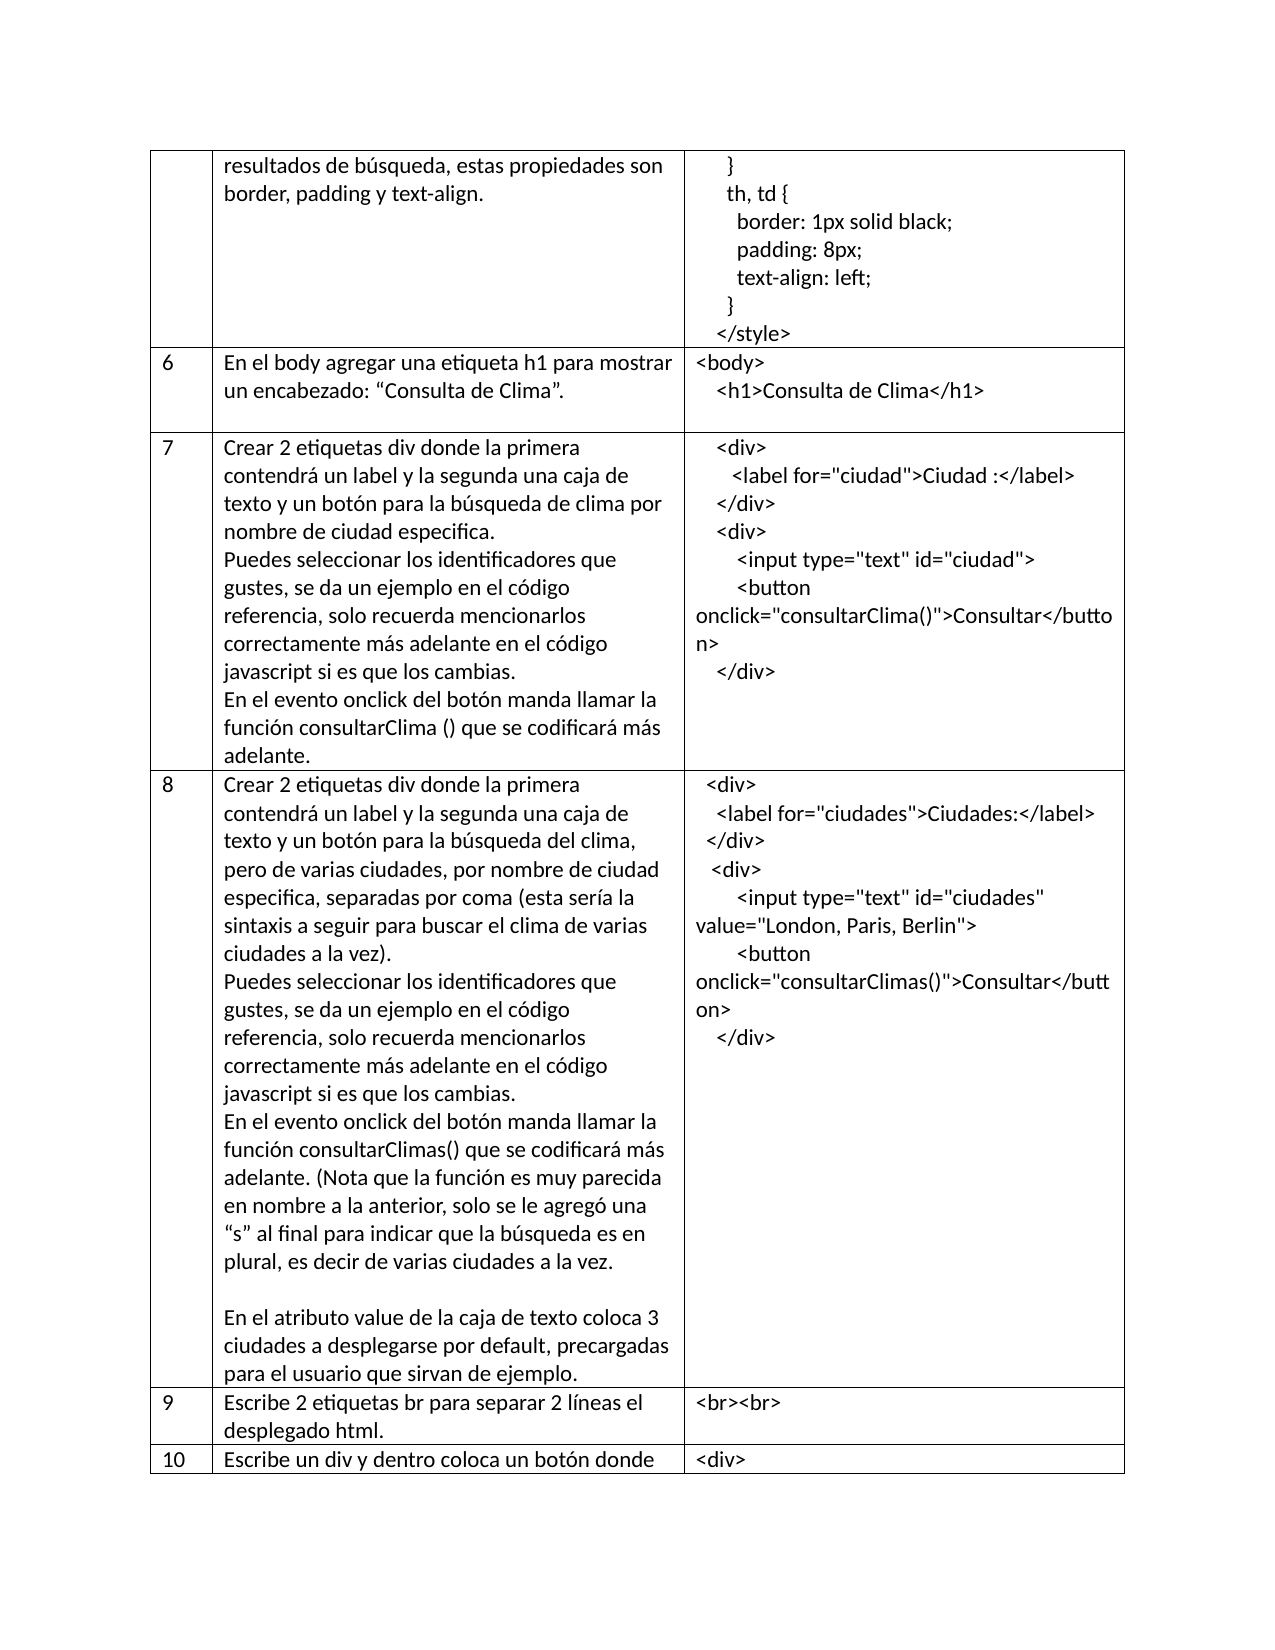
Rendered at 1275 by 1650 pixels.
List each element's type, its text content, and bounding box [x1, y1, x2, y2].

table_cell 10 [151, 1445, 212, 1473]
table_cell En el body agregar una etiqueta h1 para mostrar un encabezado: “Consulta de Clima”. [213, 348, 684, 432]
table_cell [685, 151, 1124, 347]
table_cell 9 [151, 1388, 212, 1444]
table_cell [213, 1445, 684, 1473]
table_cell Crear 2 etiquetas div donde la primera contendrá un label y la segunda una caja de texto y un botón para la búsqueda de clima por nombre de ciudad especifica. Puedes seleccionar los identificadores que gustes, se da un ejemplo en el código referencia, solo recuerda mencionarlos correctamente más adelante en el código javascript si es que los cambias. En el evento onclick del botón manda llamar la función consultarClima () que se codificará más adelante. [213, 433, 684, 769]
table_cell <br><br> [685, 1388, 1124, 1444]
table_cell 8 [151, 771, 212, 1387]
table_cell 5 [151, 151, 212, 347]
table_cell 7 [151, 433, 212, 769]
table_cell Escribe 2 etiquetas br para separar 2 líneas el desplegado html. [213, 1388, 684, 1444]
table_cell 6 [151, 348, 212, 432]
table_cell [213, 151, 684, 347]
table_cell <div> <label for="ciudad">Ciudad :</label> </div> <div> <input type="text" id="ciudad"> <button onclick="consultarClima()">Consultar</button> </div> [685, 433, 1124, 769]
table_cell <div> <label for="ciudades">Ciudades:</label> </div> <div> <input type="text" id="ciudades" value="London, Paris, Berlin"> <button onclick="consultarClimas()">Consultar</button> </div> [685, 771, 1124, 1387]
table_cell <body> <h1>Consulta de Clima</h1> [685, 348, 1124, 432]
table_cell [685, 1445, 1124, 1473]
table_cell Crear 2 etiquetas div donde la primera contendrá un label y la segunda una caja de texto y un botón para la búsqueda del clima, pero de varias ciudades, por nombre de ciudad especifica, separadas por coma (esta sería la sintaxis a seguir para buscar el clima de varias ciudades a la vez). Puedes seleccionar los identificadores que gustes, se da un ejemplo en el código referencia, solo recuerda mencionarlos correctamente más adelante en el código javascript si es que los cambias. En el evento onclick del botón manda llamar la función consultarClimas() que se codificará más adelante. (Nota que la función es muy parecida en nombre a la anterior, solo se le agregó una “s” al final para indicar que la búsqueda es en plural, es decir de varias ciudades a la vez. En el atributo value de la caja de texto coloca 3 ciudades a desplegarse por default, precargadas para el usuario que sirvan de ejemplo. [213, 771, 684, 1387]
